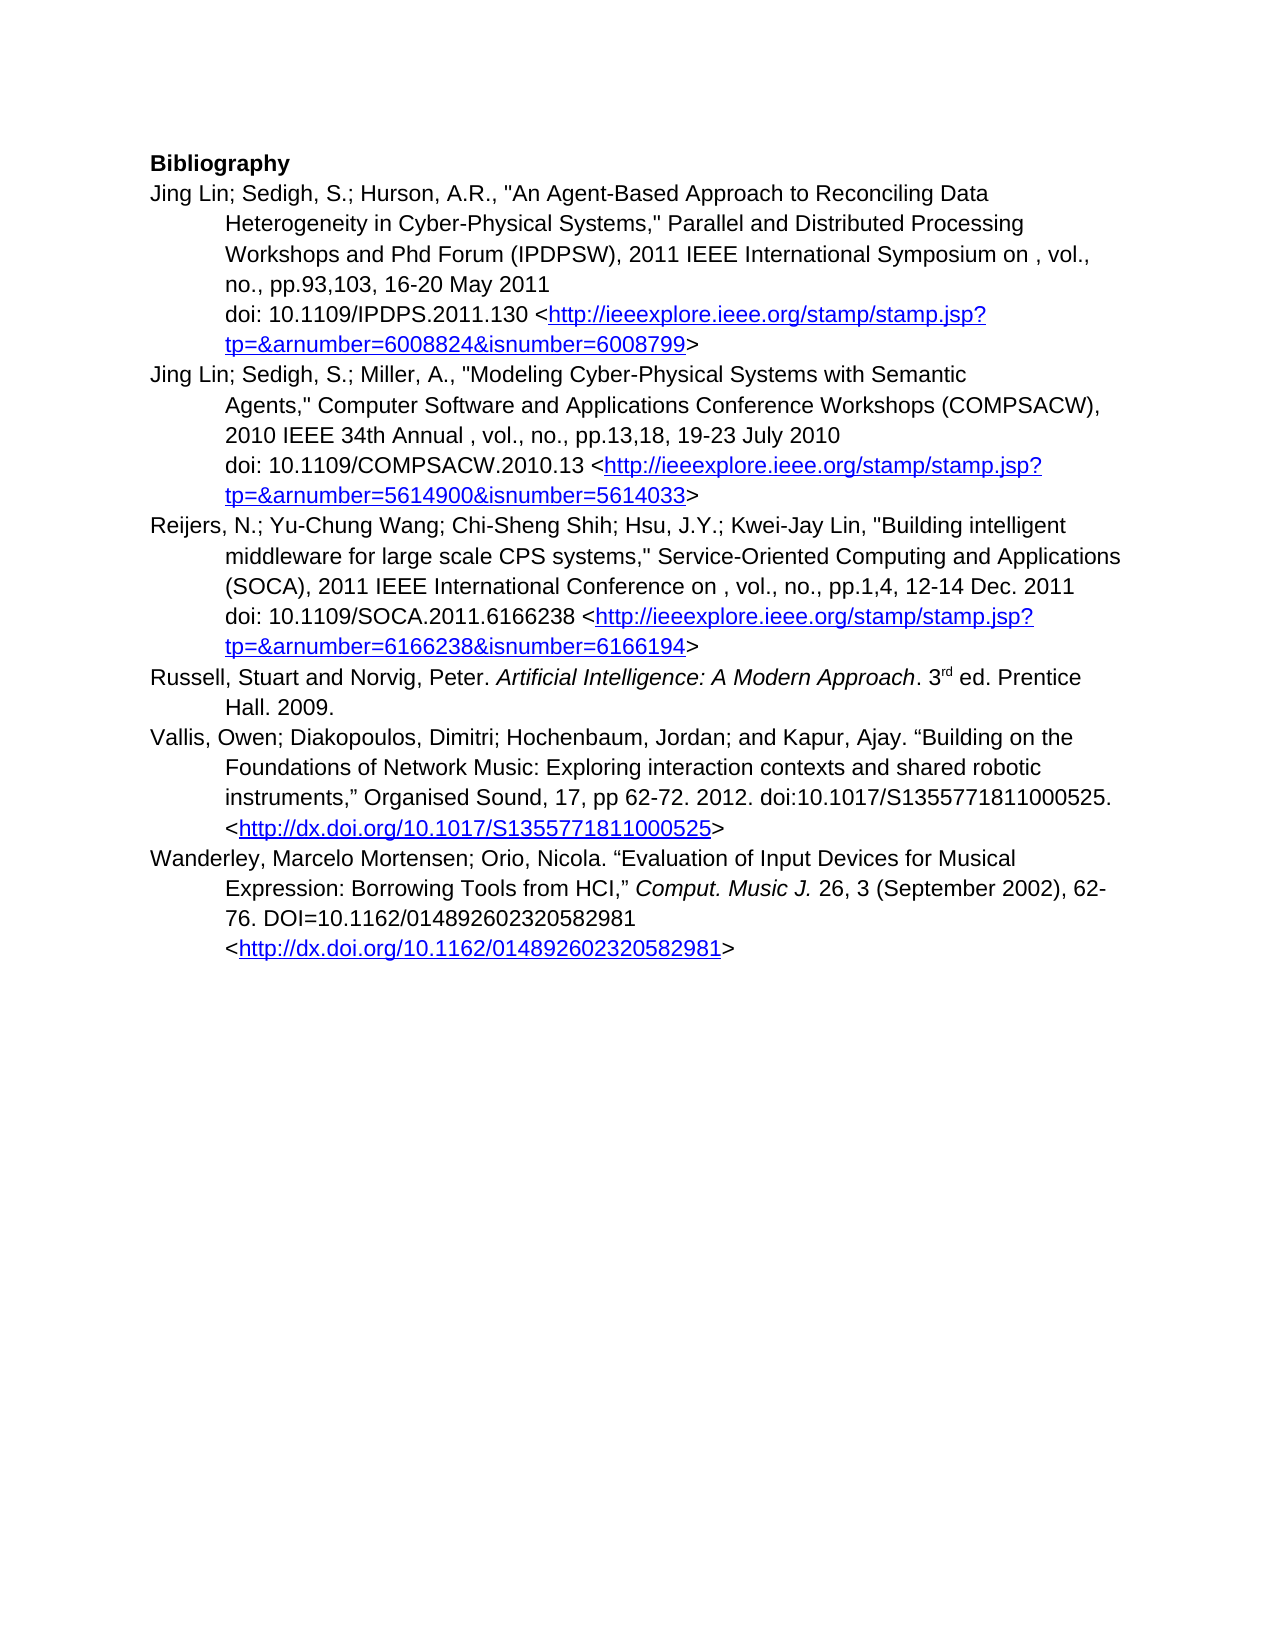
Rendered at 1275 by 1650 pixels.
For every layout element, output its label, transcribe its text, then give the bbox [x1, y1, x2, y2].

text Russell, Stuart and Norvig, Peter. Artificial Intelligence: A Modern Approach. 3rd ed. Prentice Hall. 2009. [150, 663, 1125, 720]
text Vallis, Owen; Diakopoulos, Dimitri; Hochenbaum, Jordan; and Kapur, Ajay. “Building on the Foundations of Network Music: Exploring interaction contexts and shared robotic instruments,” Organised Sound, 17, pp 62-72. 2012. doi:10.1017/S1355771811000525. <http://dx.doi.org/10.1017/S1355771811000525> [150, 724, 1125, 841]
text Jing Lin; Sedigh, S.; Miller, A., "Modeling Cyber-Physical Systems with Semantic Agents," Computer Software and Applications Conference Workshops (COMPSACW), 2010 IEEE 34th Annual , vol., no., pp.13,18, 19-23 July 2010 doi: 10.1109/COMPSACW.2010.13 <http://ieeexplore.ieee.org/stamp/stamp.jsp?tp=&arnumber=5614900&isnumber=5614033> [150, 361, 1125, 509]
text Reijers, N.; Yu-Chung Wang; Chi-Sheng Shih; Hsu, J.Y.; Kwei-Jay Lin, "Building intelligent middleware for large scale CPS systems," Service-Oriented Computing and Applications (SOCA), 2011 IEEE International Conference on , vol., no., pp.1,4, 12-14 Dec. 2011 doi: 10.1109/SOCA.2011.6166238 <http://ieeexplore.ieee.org/stamp/stamp.jsp?tp=&arnumber=6166238&isnumber=6166194> [150, 512, 1125, 660]
text Bibliography [150, 150, 1125, 176]
text Jing Lin; Sedigh, S.; Hurson, A.R., "An Agent-Based Approach to Reconciling Data Heterogeneity in Cyber-Physical Systems," Parallel and Distributed Processing Workshops and Phd Forum (IPDPSW), 2011 IEEE International Symposium on , vol., no., pp.93,103, 16-20 May 2011 doi: 10.1109/IPDPS.2011.130 <http://ieeexplore.ieee.org/stamp/stamp.jsp?tp=&arnumber=6008824&isnumber=6008799> [150, 180, 1125, 358]
text Wanderley, Marcelo Mortensen; Orio, Nicola. “Evaluation of Input Devices for Musical Expression: Borrowing Tools from HCI,” Comput. Music J. 26, 3 (September 2002), 62-76. DOI=10.1162/014892602320582981 <http://dx.doi.org/10.1162/014892602320582981> [150, 845, 1125, 962]
